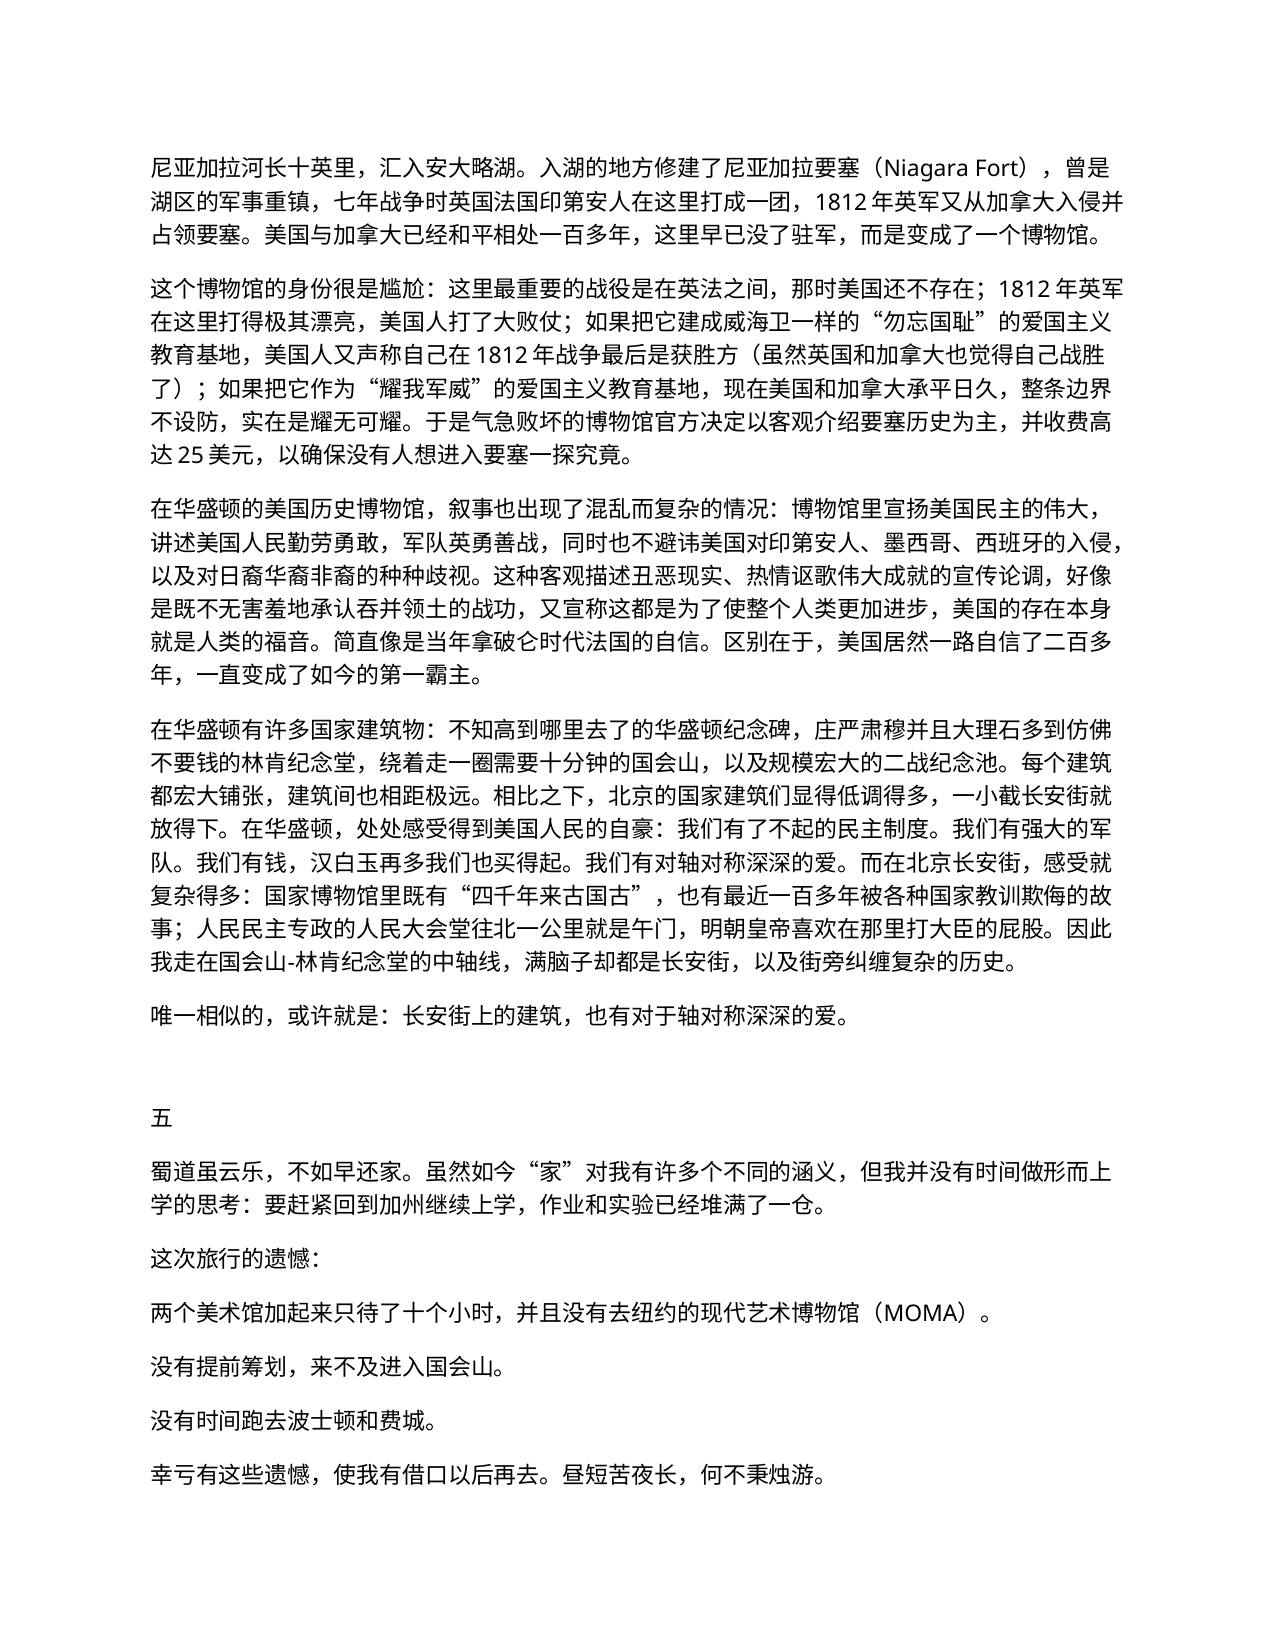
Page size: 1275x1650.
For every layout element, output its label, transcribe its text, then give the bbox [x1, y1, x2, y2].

text 没有提前筹划，来不及进入国会山。 [150, 1349, 1125, 1382]
text 在华盛顿有许多国家建筑物：不知高到哪里去了的华盛顿纪念碑，庄严肃穆并且大理石多到仿佛不要钱的林肯纪念堂，绕着走一圈需要十分钟的国会山，以及规模宏大的二战纪念池。每个建筑都宏大铺张，建筑间也相距极远。相比之下，北京的国家建筑们显得低调得多，一小截长安街就放得下。在华盛顿，处处感受得到美国人民的自豪：我们有了不起的民主制度。我们有强大的军队。我们有钱，汉白玉再多我们也买得起。我们有对轴对称深深的爱。而在北京长安街，感受就复杂得多：国家博物馆里既有“四千年来古国古”，也有最近一百多年被各种国家教训欺侮的故事；人民民主专政的人民大会堂往北一公里就是午门，明朝皇帝喜欢在那里打大臣的屁股。因此我走在国会山-林肯纪念堂的中轴线，满脑子却都是长安街，以及街旁纠缠复杂的历史。 [150, 711, 1125, 977]
text 没有时间跑去波士顿和费城。 [150, 1403, 1125, 1436]
text 五 [150, 1099, 1125, 1133]
text 蜀道虽云乐，不如早还家。虽然如今“家”对我有许多个不同的涵义，但我并没有时间做形而上学的思考：要赶紧回到加州继续上学，作业和实验已经堆满了一仓。 [150, 1153, 1125, 1220]
text 这次旅行的遗憾： [150, 1241, 1125, 1274]
text 尼亚加拉河长十英里，汇入安大略湖。入湖的地方修建了尼亚加拉要塞（Niagara Fort），曾是湖区的军事重镇，七年战争时英国法国印第安人在这里打成一团，1812年英军又从加拿大入侵并占领要塞。美国与加拿大已经和平相处一百多年，这里早已没了驻军，而是变成了一个博物馆。 [150, 150, 1125, 250]
text 两个美术馆加起来只待了十个小时，并且没有去纽约的现代艺术博物馆（MOMA）。 [150, 1295, 1125, 1328]
text 这个博物馆的身份很是尴尬：这里最重要的战役是在英法之间，那时美国还不存在；1812年英军在这里打得极其漂亮，美国人打了大败仗；如果把它建成威海卫一样的“勿忘国耻”的爱国主义教育基地，美国人又声称自己在1812年战争最后是获胜方（虽然英国和加拿大也觉得自己战胜了）；如果把它作为“耀我军威”的爱国主义教育基地，现在美国和加拿大承平日久，整条边界不设防，实在是耀无可耀。于是气急败坏的博物馆官方决定以客观介绍要塞历史为主，并收费高达25美元，以确保没有人想进入要塞一探究竟。 [150, 271, 1125, 470]
text 幸亏有这些遗憾，使我有借口以后再去。昼短苦夜长，何不秉烛游。 [150, 1457, 1125, 1490]
text 在华盛顿的美国历史博物馆，叙事也出现了混乱而复杂的情况：博物馆里宣扬美国民主的伟大，讲述美国人民勤劳勇敢，军队英勇善战，同时也不避讳美国对印第安人、墨西哥、西班牙的入侵，以及对日裔华裔非裔的种种歧视。这种客观描述丑恶现实、热情讴歌伟大成就的宣传论调，好像是既不无害羞地承认吞并领土的战功，又宣称这都是为了使整个人类更加进步，美国的存在本身就是人类的福音。简直像是当年拿破仑时代法国的自信。区别在于，美国居然一路自信了二百多年，一直变成了如今的第一霸主。 [150, 491, 1125, 691]
text 唯一相似的，或许就是：长安街上的建筑，也有对于轴对称深深的爱。 [150, 998, 1125, 1031]
